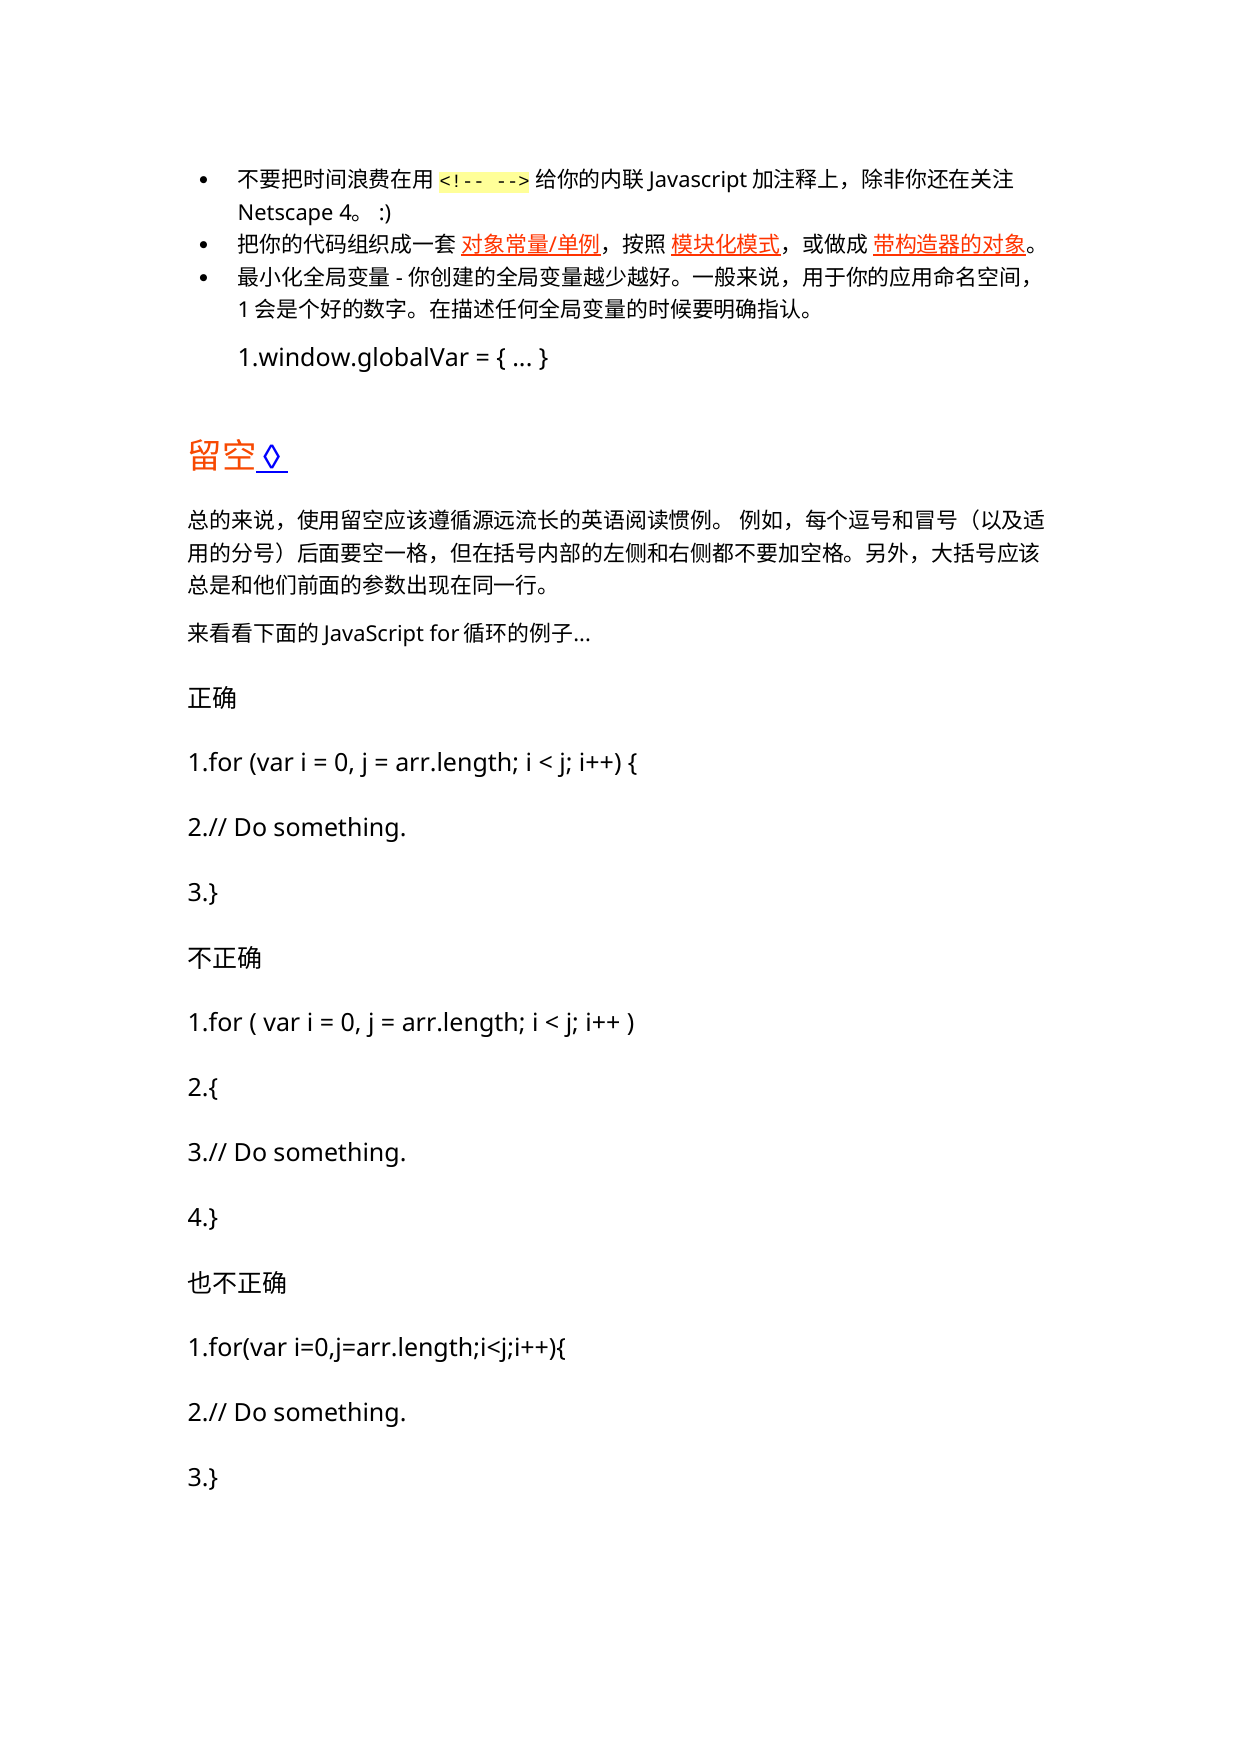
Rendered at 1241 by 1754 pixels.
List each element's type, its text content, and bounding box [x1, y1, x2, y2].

text 1.for ( var i = 0, j = arr.length; i < j; i++ ) [187, 989, 1053, 1054]
list 最小化全局变量 - 你创建的全局变量越少越好。一般来说，用于你的应用命名空间，1会是个好的数字。在描述任何全局变量的时候要明确指认。 [200, 259, 1053, 324]
text 也不正确 [187, 1249, 1053, 1314]
text 4.} [187, 1184, 1053, 1249]
text 3.// Do something. [187, 1119, 1053, 1184]
list 把你的代码组织成一套 对象常量/单例，按照 模块化模式，或做成 带构造器的对象。 [200, 227, 1053, 259]
text 3.} [187, 1444, 1053, 1509]
text 2.{ [187, 1054, 1053, 1119]
text 不正确 [187, 924, 1053, 989]
list 不要把时间浪费在用 <!-- --> 给你的内联Javascript加注释上，除非你还在关注 Netscape 4。 :) [200, 162, 1053, 227]
text 3.} [187, 859, 1053, 924]
text 1.for(var i=0,j=arr.length;i<j;i++){ [187, 1314, 1053, 1379]
text 正确 [187, 664, 1053, 729]
text 1.window.globalVar = { ... } [237, 324, 1053, 389]
text 2.// Do something. [187, 1379, 1053, 1444]
text 1.for (var i = 0, j = arr.length; i < j; i++) { [187, 729, 1053, 794]
text 来看看下面的 JavaScript for循环的例子... [187, 616, 1053, 648]
text 总的来说，使用留空应该遵循源远流长的英语阅读惯例。 例如，每个逗号和冒号（以及适用的分号）后面要空一格，但在括号内部的左侧和右侧都不要加空格。另外，大括号应该总是和他们前面的参数出现在同一行。 [187, 503, 1053, 600]
text 2.// Do something. [187, 794, 1053, 859]
text 留空◊ [187, 421, 1053, 486]
